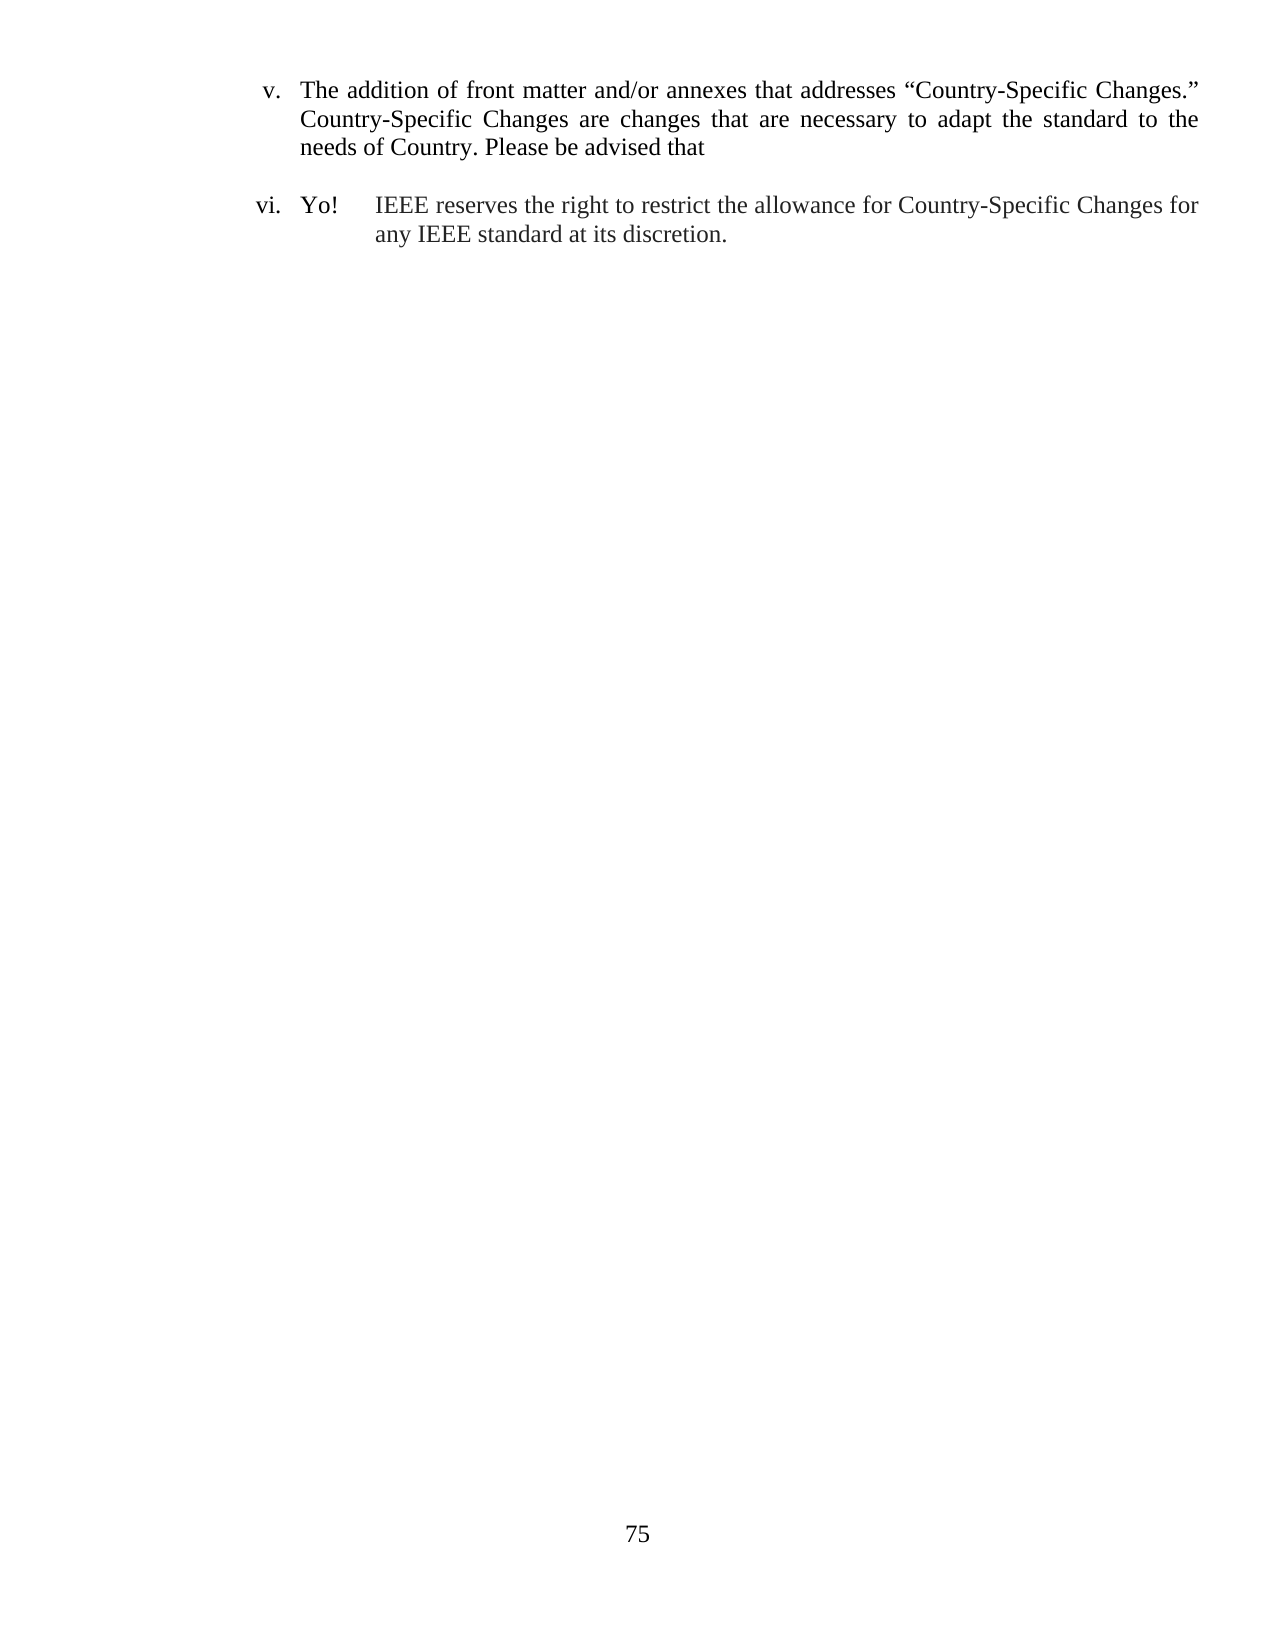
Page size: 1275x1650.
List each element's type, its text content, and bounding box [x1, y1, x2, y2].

list The addition of front matter and/or annexes that addresses “Country-Specific Changes.” Country-Specific Changes are changes that are necessary to adapt the standard to the needs of Country. Please be advised that [281, 75, 1200, 161]
